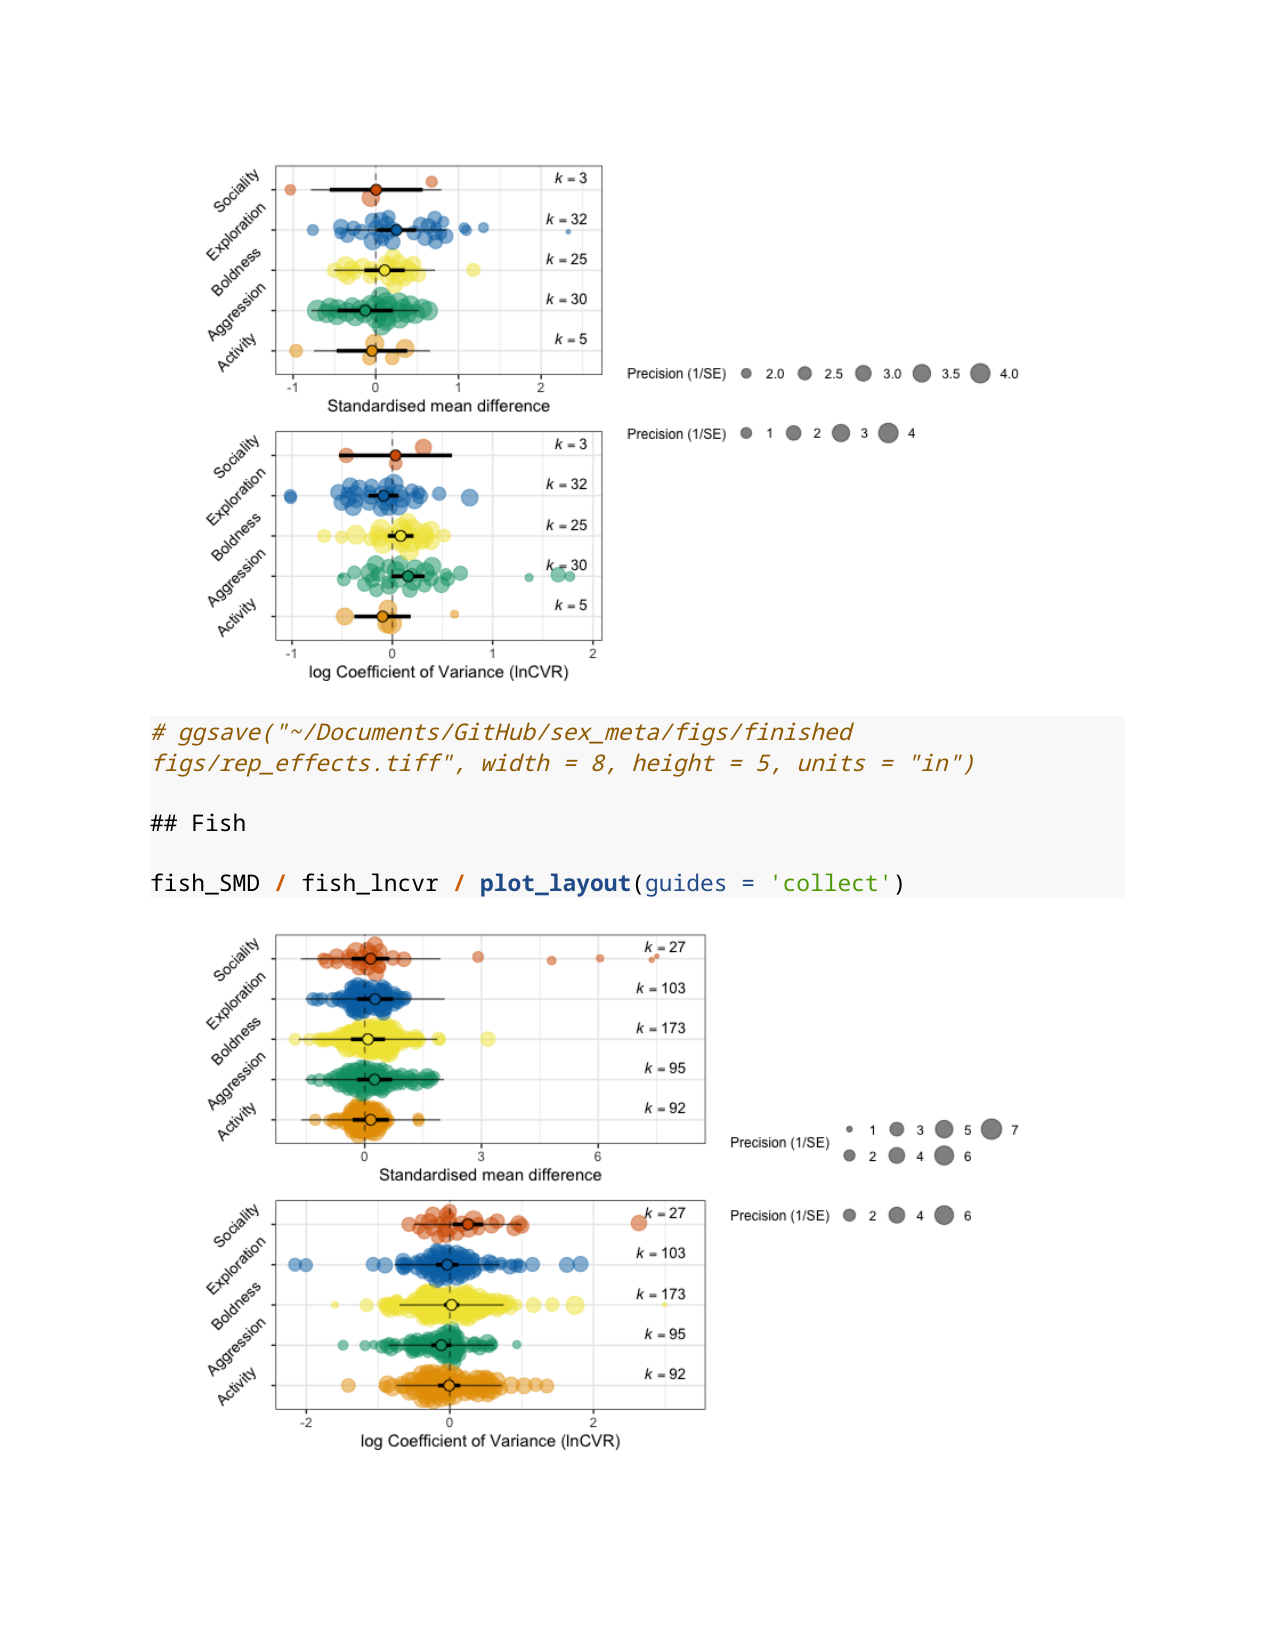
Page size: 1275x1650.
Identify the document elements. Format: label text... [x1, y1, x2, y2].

picture [168, 918, 1044, 1466]
picture [168, 150, 1044, 697]
text # ggsave("~/Documents/GitHub/sex_meta/figs/finished figs/rep_effects.tiff", width = 8, height = 5, units = "in") ## Fish fish_SMD / fish_lncvr / plot_layout(guides = 'collect') [150, 716, 1125, 898]
